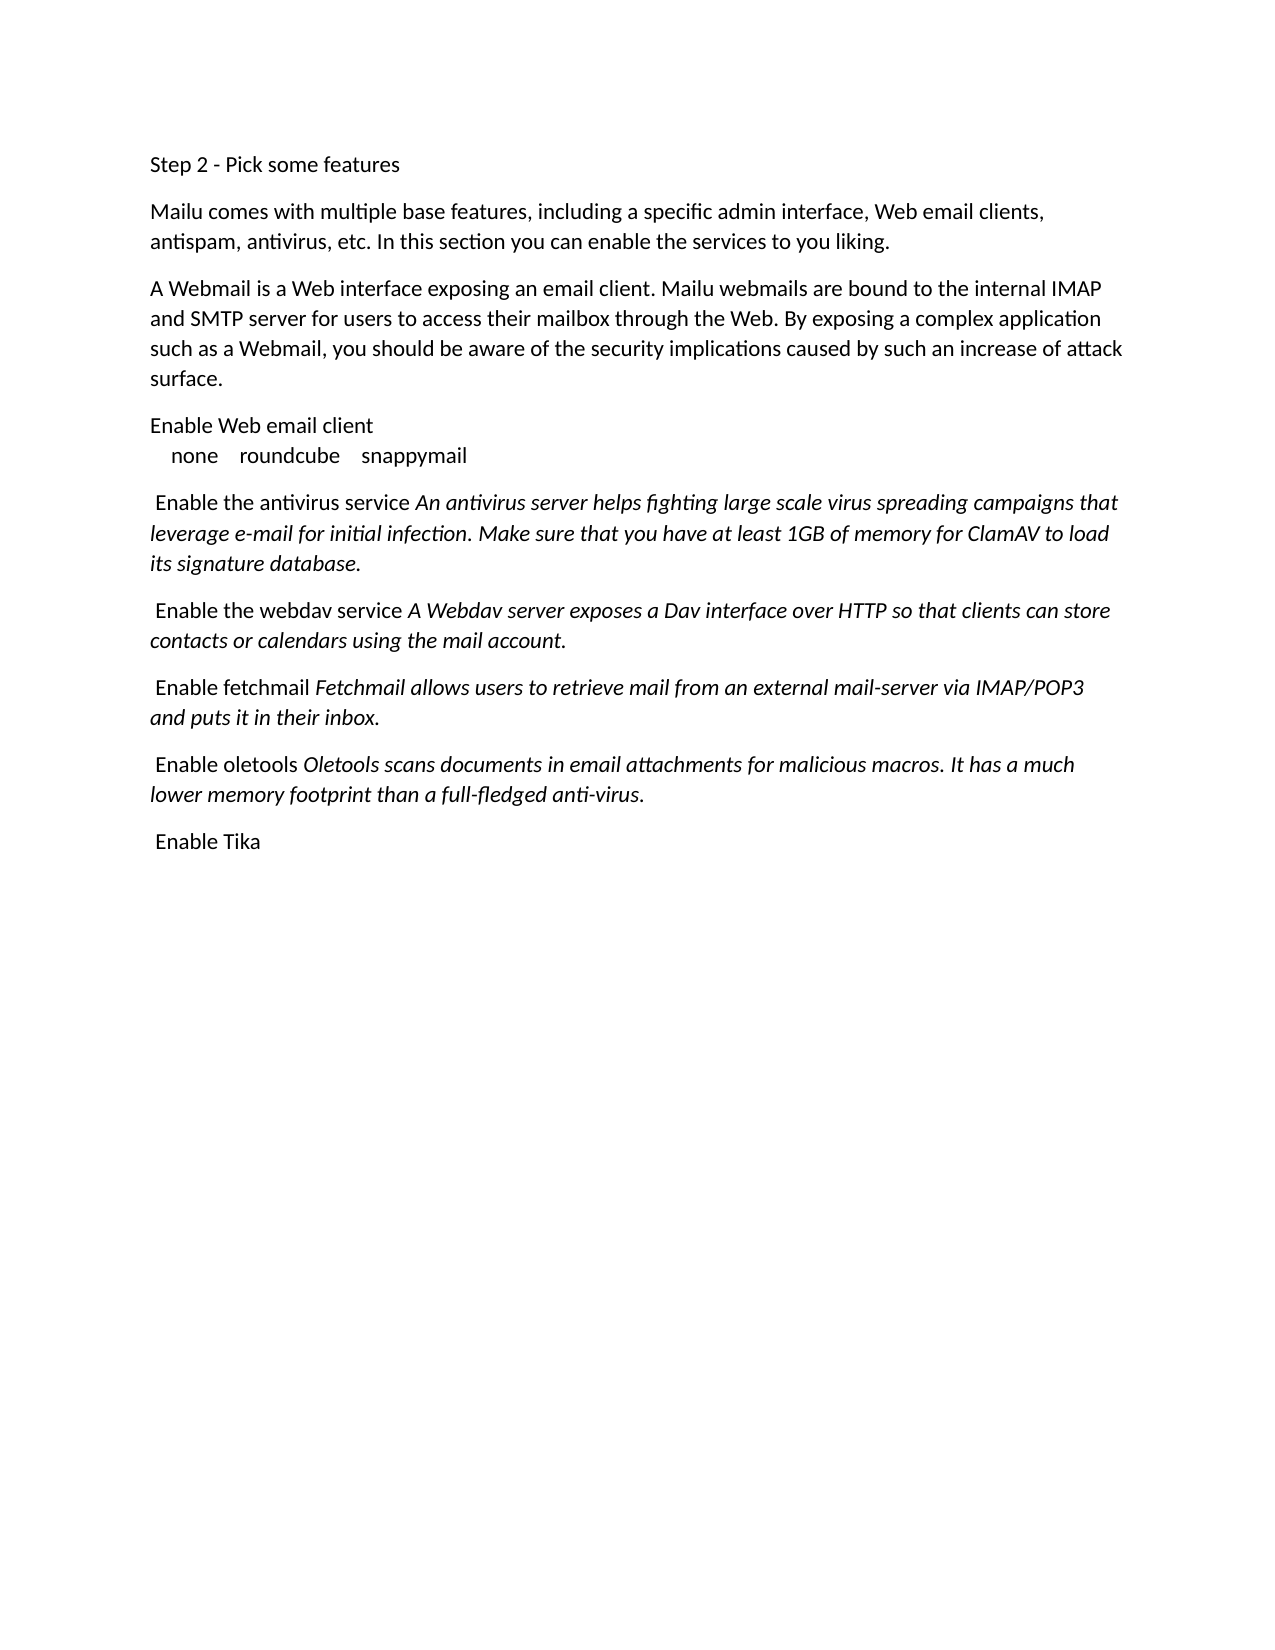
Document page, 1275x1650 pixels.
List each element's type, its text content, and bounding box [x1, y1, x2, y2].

text Enable the antivirus service An antivirus server helps fighting large scale virus spreading campaigns that leverage e-mail for initial infection. Make sure that you have at least 1GB of memory for ClamAV to load its signature database. [150, 488, 1125, 577]
text Enable fetchmail Fetchmail allows users to retrieve mail from an external mail-server via IMAP/POP3 and puts it in their inbox. [150, 673, 1125, 731]
text A Webmail is a Web interface exposing an email client. Mailu webmails are bound to the internal IMAP and SMTP server for users to access their mailbox through the Web. By exposing a complex application such as a Webmail, you should be aware of the security implications caused by such an increase of attack surface. [150, 274, 1125, 393]
text Mailu comes with multiple base features, including a specific admin interface, Web email clients, antispam, antivirus, etc. In this section you can enable the services to you liking. [150, 197, 1125, 255]
text Enable Web email client none roundcube snappymail [150, 411, 1125, 470]
text Enable the webdav service A Webdav server exposes a Dav interface over HTTP so that clients can store contacts or calendars using the mail account. [150, 596, 1125, 654]
text Enable Tika [150, 827, 1125, 855]
text Enable oletools Oletools scans documents in email attachments for malicious macros. It has a much lower memory footprint than a full-fledged anti-virus. [150, 750, 1125, 808]
text Step 2 - Pick some features [150, 150, 1125, 178]
